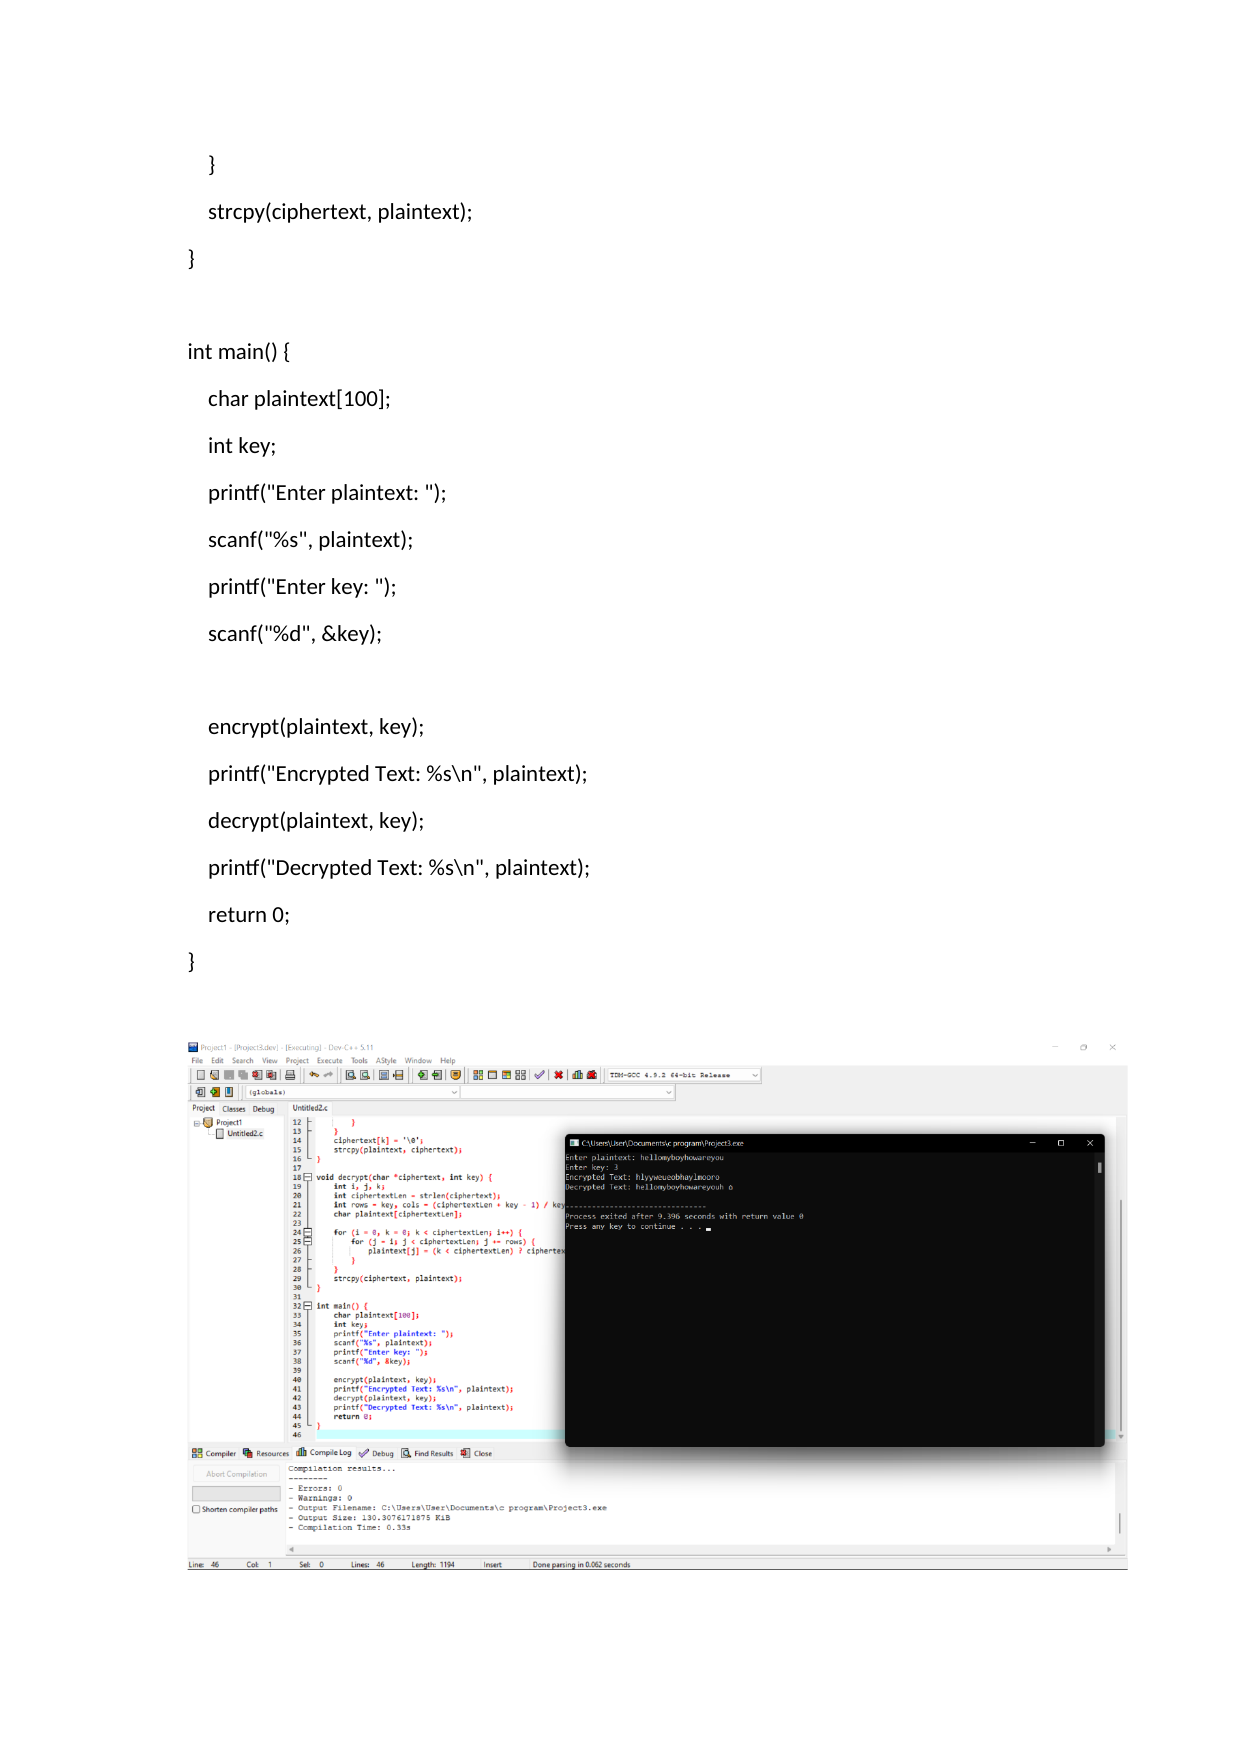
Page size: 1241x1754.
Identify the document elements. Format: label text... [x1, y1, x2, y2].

text } [187, 947, 1090, 975]
text return 0; [187, 900, 1090, 928]
text scanf("%s", plaintext); [187, 525, 1090, 553]
text printf("Enter key: "); [187, 572, 1090, 600]
text printf("Encrypted Text: %s\n", plaintext); [187, 759, 1090, 787]
text int key; [187, 431, 1090, 459]
text printf("Enter plaintext: "); [187, 478, 1090, 506]
text strcpy(ciphertext, plaintext); [187, 197, 1090, 225]
text } [187, 244, 1090, 272]
text printf("Decrypted Text: %s\n", plaintext); [187, 853, 1090, 881]
text } [187, 150, 1090, 178]
text encrypt(plaintext, key); [187, 712, 1090, 741]
text scanf("%d", &key); [187, 619, 1090, 647]
text int main() { [187, 337, 1090, 366]
text decrypt(plaintext, key); [187, 806, 1090, 834]
picture [187, 1040, 1128, 1570]
text char plaintext[100]; [187, 384, 1090, 412]
